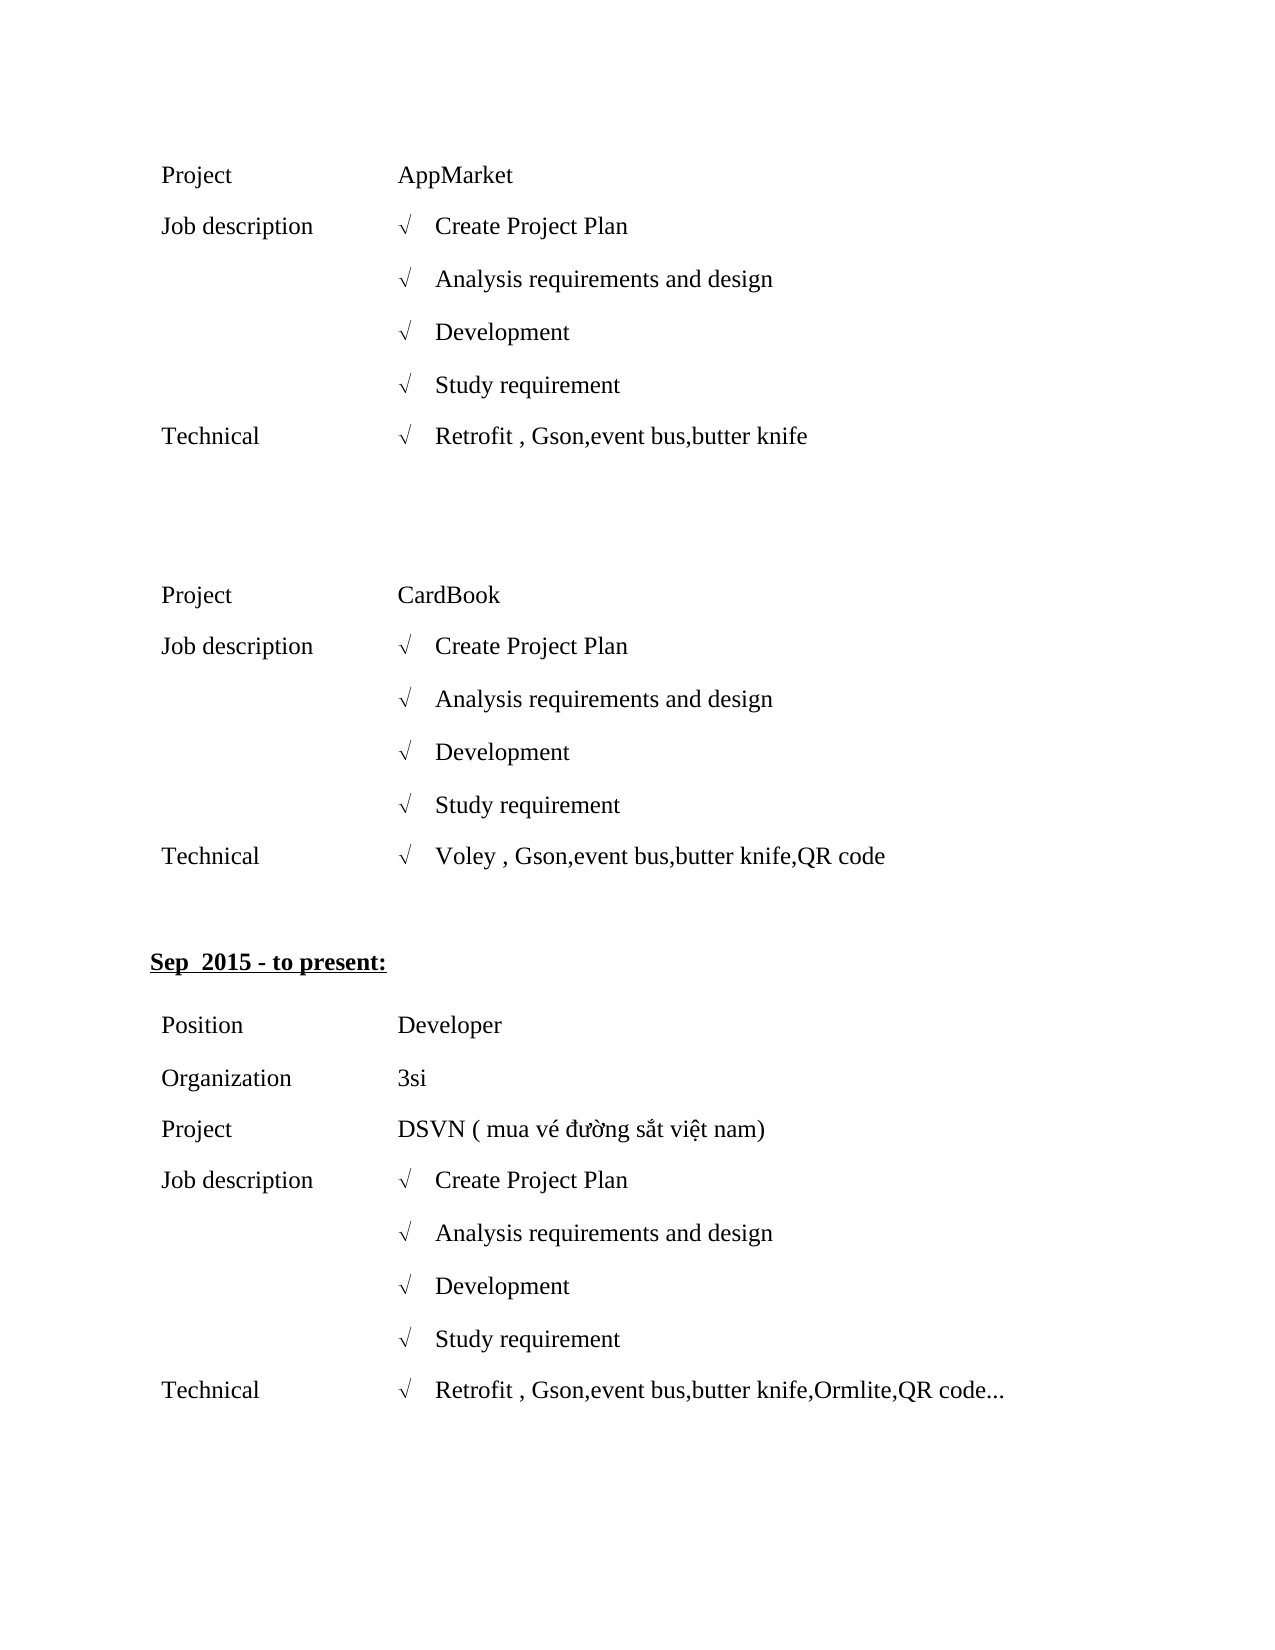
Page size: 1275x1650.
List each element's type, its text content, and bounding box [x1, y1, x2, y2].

table_cell Technical [150, 831, 386, 937]
table_cell Job description [150, 201, 386, 411]
table_cell AppMarket [386, 150, 1061, 201]
table_cell Job description [150, 1155, 386, 1365]
table_cell Technical [150, 1365, 386, 1471]
table_cell Create Project Plan Analysis requirements and design Development Study requirement [386, 1155, 1061, 1365]
table_cell CardBook [386, 570, 1061, 621]
table_cell Project [150, 570, 386, 621]
table_cell Retrofit , Gson,event bus,butter knife [386, 411, 1061, 570]
table_cell Project [150, 1104, 386, 1155]
table_cell Job description [150, 621, 386, 831]
table_cell Project [150, 150, 386, 201]
table_header Position Organization [150, 1000, 386, 1104]
text Sep 2015 - to present: [150, 947, 1125, 976]
table_header Developer 3si [386, 1000, 1061, 1104]
table_cell Create Project Plan Analysis requirements and design Development Study requirement [386, 621, 1061, 831]
table_cell Technical [150, 411, 386, 570]
table_cell Create Project Plan Analysis requirements and design Development Study requirement [386, 201, 1061, 411]
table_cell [386, 1365, 1061, 1471]
table_cell Voley , Gson,event bus,butter knife,QR code [386, 831, 1061, 937]
table_cell DSVN ( mua vé đường sắt việt nam) [386, 1104, 1061, 1155]
